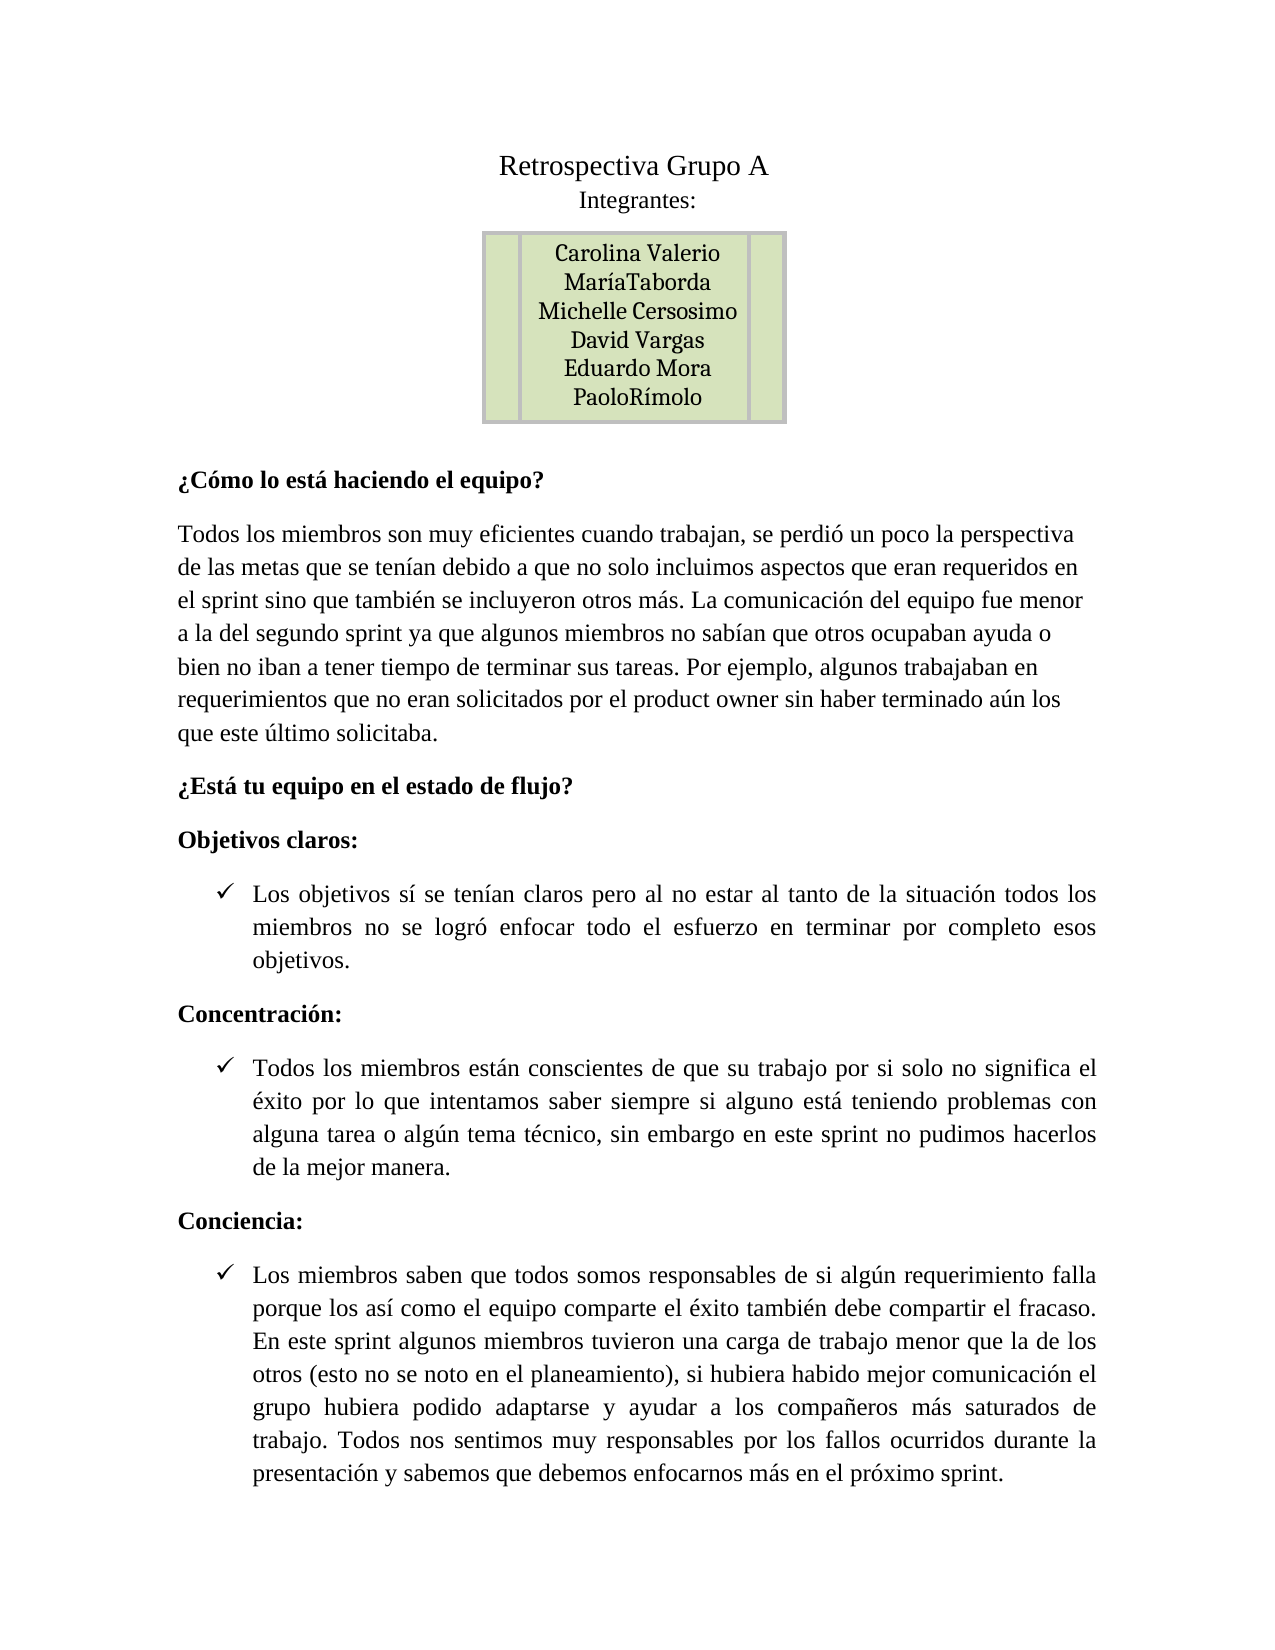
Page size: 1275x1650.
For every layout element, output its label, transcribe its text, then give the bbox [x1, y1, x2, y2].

text ¿Está tu equipo en el estado de flujo? [177, 771, 1098, 800]
text Conciencia: [177, 1206, 1098, 1234]
text Michelle Cersosimo [177, 297, 1098, 326]
list Los miembros saben que todos somos responsables de si algún requerimiento falla porque los así como el equipo comparte el éxito también debe compartir el fracaso. En este sprint algunos miembros tuvieron una carga de trabajo menor que la de los otros (esto no se noto en el planeamiento), si hubiera habido mejor comunicación el grupo hubiera podido adaptarse y ayudar a los compañeros más saturados de trabajo. Todos nos sentimos muy responsables por los fallos ocurridos durante la presentación y sabemos que debemos enfocarnos más en el próximo sprint. [215, 1260, 1098, 1487]
list Todos los miembros están conscientes de que su trabajo por si solo no significa el éxito por lo que intentamos saber siempre si alguno está teniendo problemas con alguna tarea o algún tema técnico, sin embargo en este sprint no pudimos hacerlos de la mejor manera. [215, 1053, 1098, 1181]
text PaoloRímolo [177, 383, 1098, 412]
text Todos los miembros son muy eficientes cuando trabajan, se perdió un poco la perspectiva de las metas que se tenían debido a que no solo incluimos aspectos que eran requeridos en el sprint sino que también se incluyeron otros más. La comunicación del equipo fue menor a la del segundo sprint ya que algunos miembros no sabían que otros ocupaban ayuda o bien no iban a tener tiempo de terminar sus tareas. Por ejemplo, algunos trabajaban en requerimientos que no eran solicitados por el product owner sin haber terminado aún los que este último solicitaba. [177, 519, 1098, 746]
text ¿Cómo lo está haciendo el equipo? [177, 466, 1098, 494]
text Objetivos claros: [177, 825, 1098, 854]
text Retrospectiva Grupo A Integrantes: [177, 148, 1098, 214]
text Concentración: [177, 999, 1098, 1028]
list Los objetivos sí se tenían claros pero al no estar al tanto de la situación todos los miembros no se logró enfocar todo el esfuerzo en terminar por completo esos objetivos. [215, 879, 1098, 974]
text MaríaTaborda [177, 268, 1098, 297]
text Carolina Valerio [177, 239, 1098, 268]
text David Vargas [177, 326, 1098, 354]
text Eduardo Mora [177, 354, 1098, 383]
